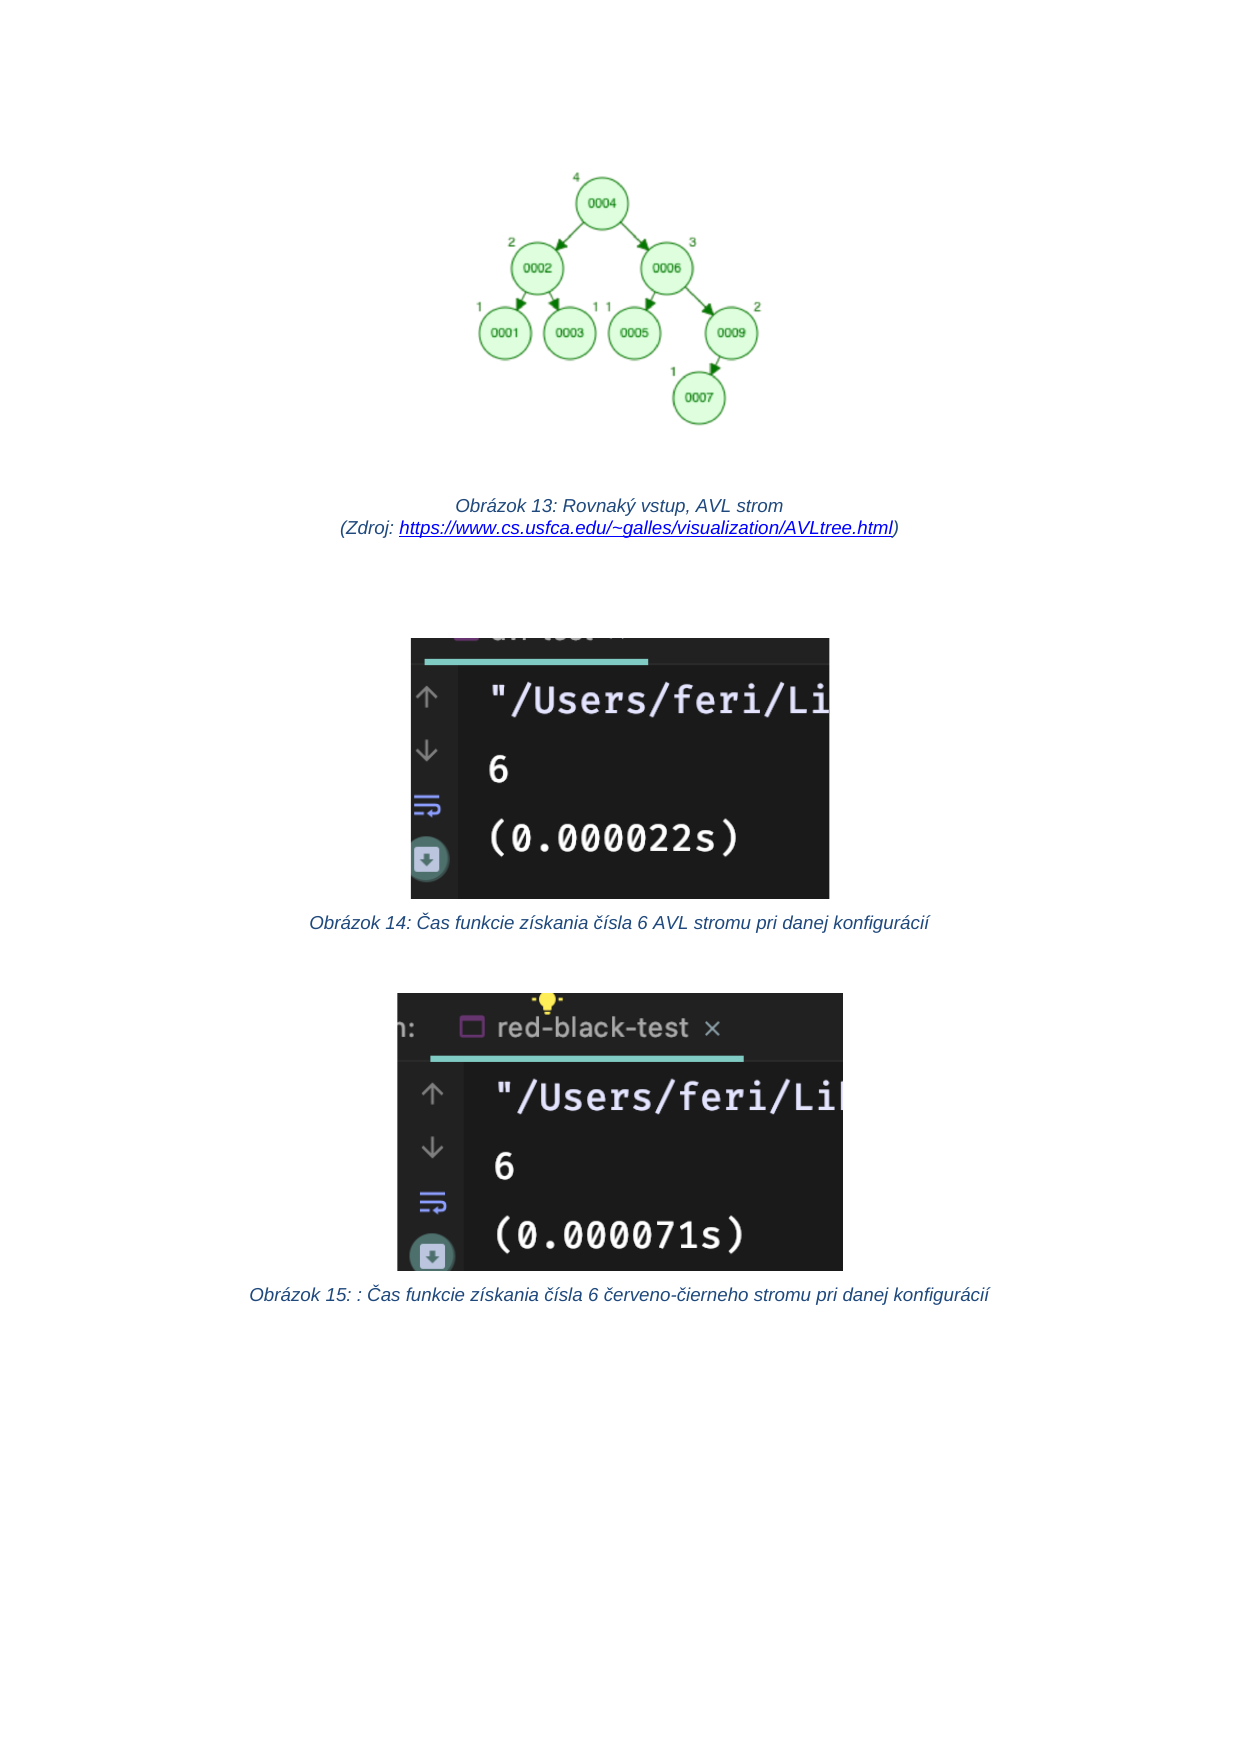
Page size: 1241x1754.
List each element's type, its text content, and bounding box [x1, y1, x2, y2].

text Obrázok 14: Čas funkcie získania čísla 6 AVL stromu pri danej konfigurácií [150, 912, 1090, 933]
picture [410, 638, 830, 899]
picture [404, 150, 836, 482]
picture [397, 993, 843, 1271]
text Obrázok 13: Rovnaký vstup, AVL strom (Zdroj: https://www.cs.usfca.edu/~galles/visualization/AVLtree.html) [150, 495, 1090, 538]
text Obrázok 15: : Čas funkcie získania čísla 6 červeno-čierneho stromu pri danej konfigurácií [150, 1284, 1090, 1305]
